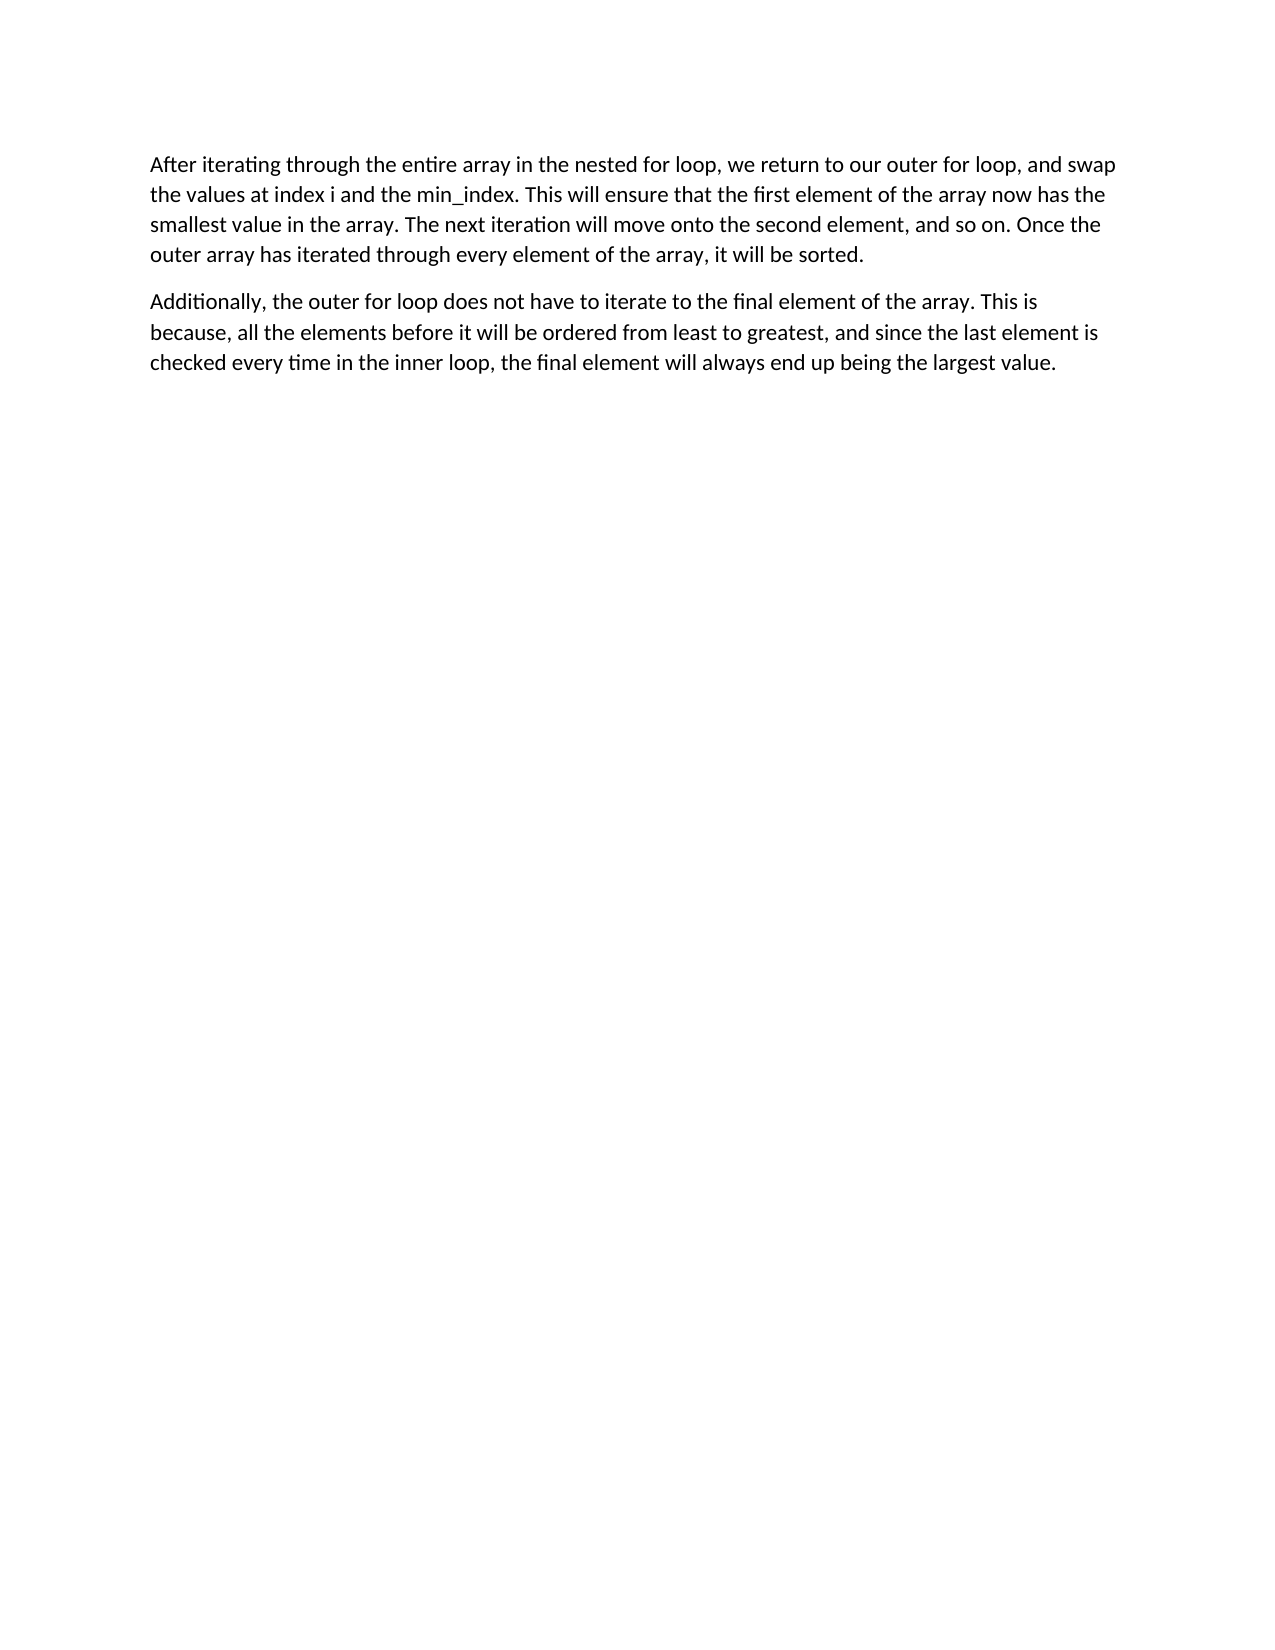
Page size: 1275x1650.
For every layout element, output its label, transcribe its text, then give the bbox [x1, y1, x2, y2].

text Additionally, the outer for loop does not have to iterate to the final element of the array. This is because, all the elements before it will be ordered from least to greatest, and since the last element is checked every time in the inner loop, the final element will always end up being the largest value. [150, 287, 1125, 376]
text After iterating through the entire array in the nested for loop, we return to our outer for loop, and swap the values at index i and the min_index. This will ensure that the first element of the array now has the smallest value in the array. The next iteration will move onto the second element, and so on. Once the outer array has iterated through every element of the array, it will be sorted. [150, 150, 1125, 269]
